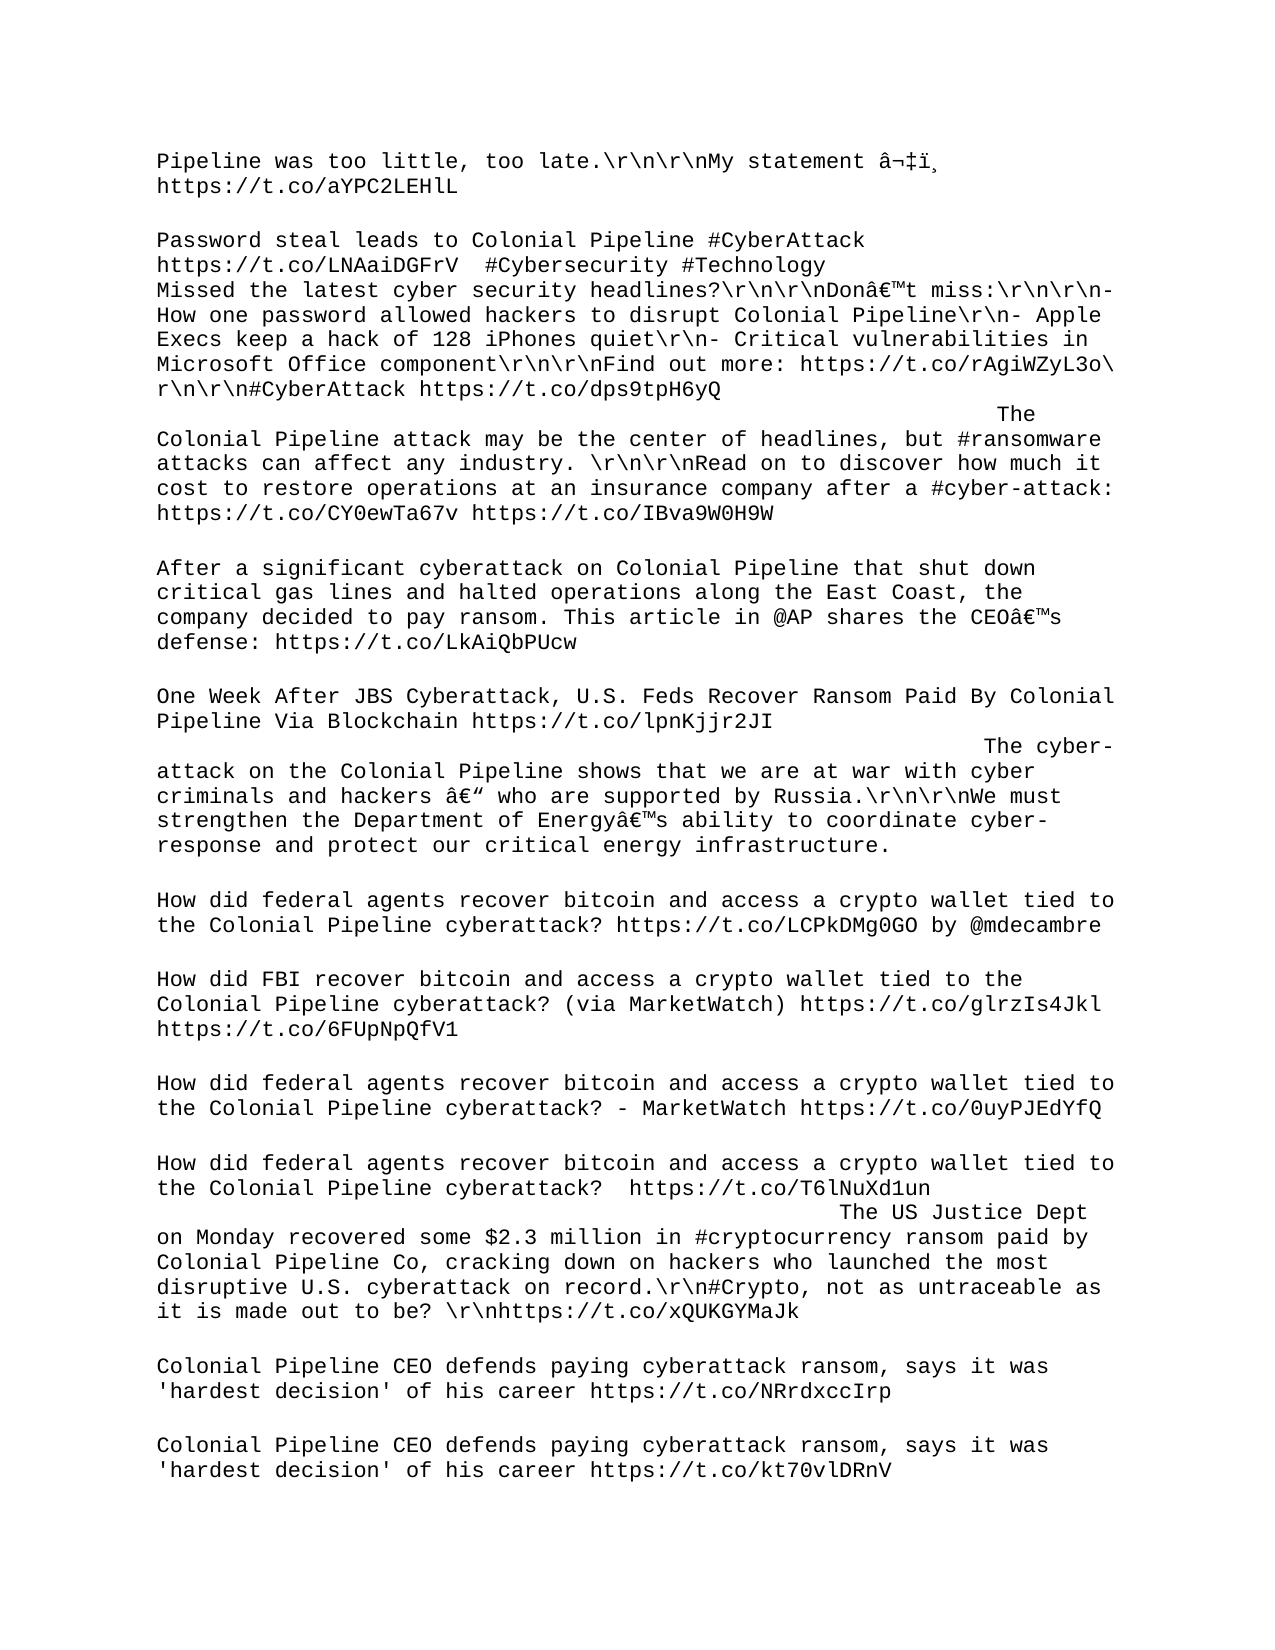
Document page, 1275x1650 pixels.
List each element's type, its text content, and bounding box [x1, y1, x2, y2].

text Colonial Pipeline CEO defends paying cyberattack ransom, says it was 'hardest decision' of his career https://t.co/NRrdxccIrp [156, 1325, 1118, 1405]
text How did FBI recover bitcoin and access a crypto wallet tied to the Colonial Pipeline cyberattack? (via MarketWatch) https://t.co/glrzIs4Jkl https://t.co/6FUpNpQfV1 [156, 938, 1118, 1043]
text The Colonial Pipeline attack may be the center of headlines, but #ransomware attacks can affect any industry. \r\n\r\nRead on to discover how much it cost to restore operations at an insurance company after a #cyber-attack: https://t.co/CY0ewTa67v https://t.co/IBva9W0H9W [156, 403, 1118, 527]
text The cyber-attack on the Colonial Pipeline shows that we are at war with cyber criminals and hackers â€“ who are supported by Russia.\r\n\r\nWe must strengthen the Department of Energyâ€™s ability to coordinate cyber-response and protect our critical energy infrastructure. [156, 735, 1118, 859]
text The US Justice Dept on Monday recovered some $2.3 million in #cryptocurrency ransom paid by Colonial Pipeline Co, cracking down on hackers who launched the most disruptive U.S. cyberattack on record.\r\n#Crypto, not as untraceable as it is made out to be? \r\nhttps://t.co/xQUKGYMaJk [156, 1201, 1118, 1325]
text Password steal leads to Colonial Pipeline #CyberAttack https://t.co/LNAaiDGFrV #Cybersecurity #Technology [156, 199, 1118, 279]
text Colonial Pipeline CEO defends paying cyberattack ransom, says it was 'hardest decision' of his career https://t.co/kt70vlDRnV [156, 1405, 1118, 1484]
text How did federal agents recover bitcoin and access a crypto wallet tied to the Colonial Pipeline cyberattack? - MarketWatch https://t.co/0uyPJEdYfQ [156, 1043, 1118, 1122]
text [156, 150, 1118, 199]
text Missed the latest cyber security headlines?\r\n\r\nDonâ€™t miss:\r\n\r\n- How one password allowed hackers to disrupt Colonial Pipeline\r\n- Apple Execs keep a hack of 128 iPhones quiet\r\n- Critical vulnerabilities in Microsoft Office component\r\n\r\nFind out more: https://t.co/rAgiWZyL3o\r\n\r\n#CyberAttack https://t.co/dps9tpH6yQ [156, 279, 1118, 403]
text How did federal agents recover bitcoin and access a crypto wallet tied to the Colonial Pipeline cyberattack? https://t.co/LCPkDMg0GO by @mdecambre [156, 859, 1118, 938]
text After a significant cyberattack on Colonial Pipeline that shut down critical gas lines and halted operations along the East Coast, the company decided to pay ransom. This article in @AP shares the CEOâ€™s defense: https://t.co/LkAiQbPUcw [156, 527, 1118, 656]
text One Week After JBS Cyberattack, U.S. Feds Recover Ransom Paid By Colonial Pipeline Via Blockchain https://t.co/lpnKjjr2JI [156, 656, 1118, 735]
text How did federal agents recover bitcoin and access a crypto wallet tied to the Colonial Pipeline cyberattack? https://t.co/T6lNuXd1un [156, 1122, 1118, 1201]
